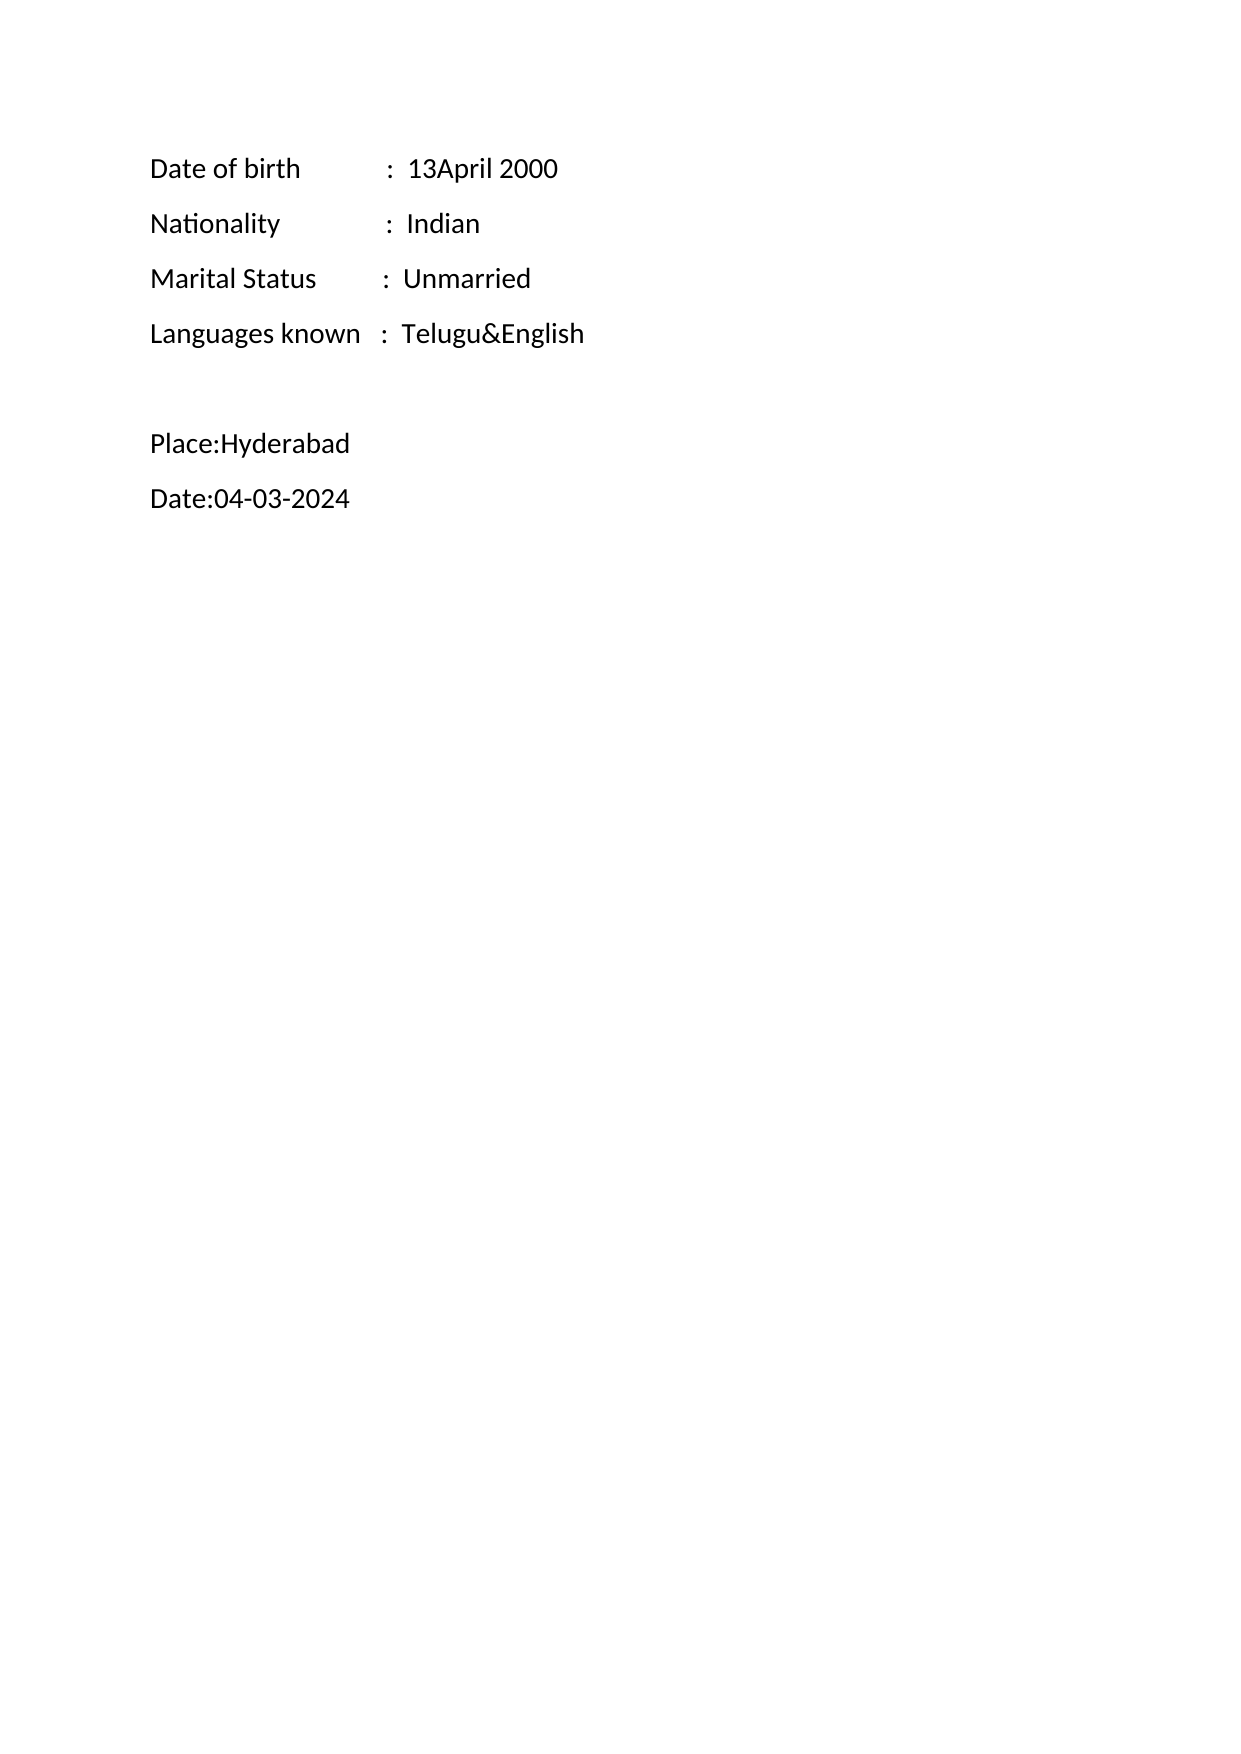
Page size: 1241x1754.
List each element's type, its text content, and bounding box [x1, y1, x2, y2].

text Languages known : Telugu&English [150, 315, 1090, 351]
text Date:04-03-2024 [150, 481, 1090, 516]
text Place:Hyderabad [150, 426, 1090, 461]
text Marital Status : Unmarried [150, 260, 1090, 296]
text Nationality : Indian [150, 205, 1090, 241]
text Date of birth : 13April 2000 [150, 150, 1090, 186]
